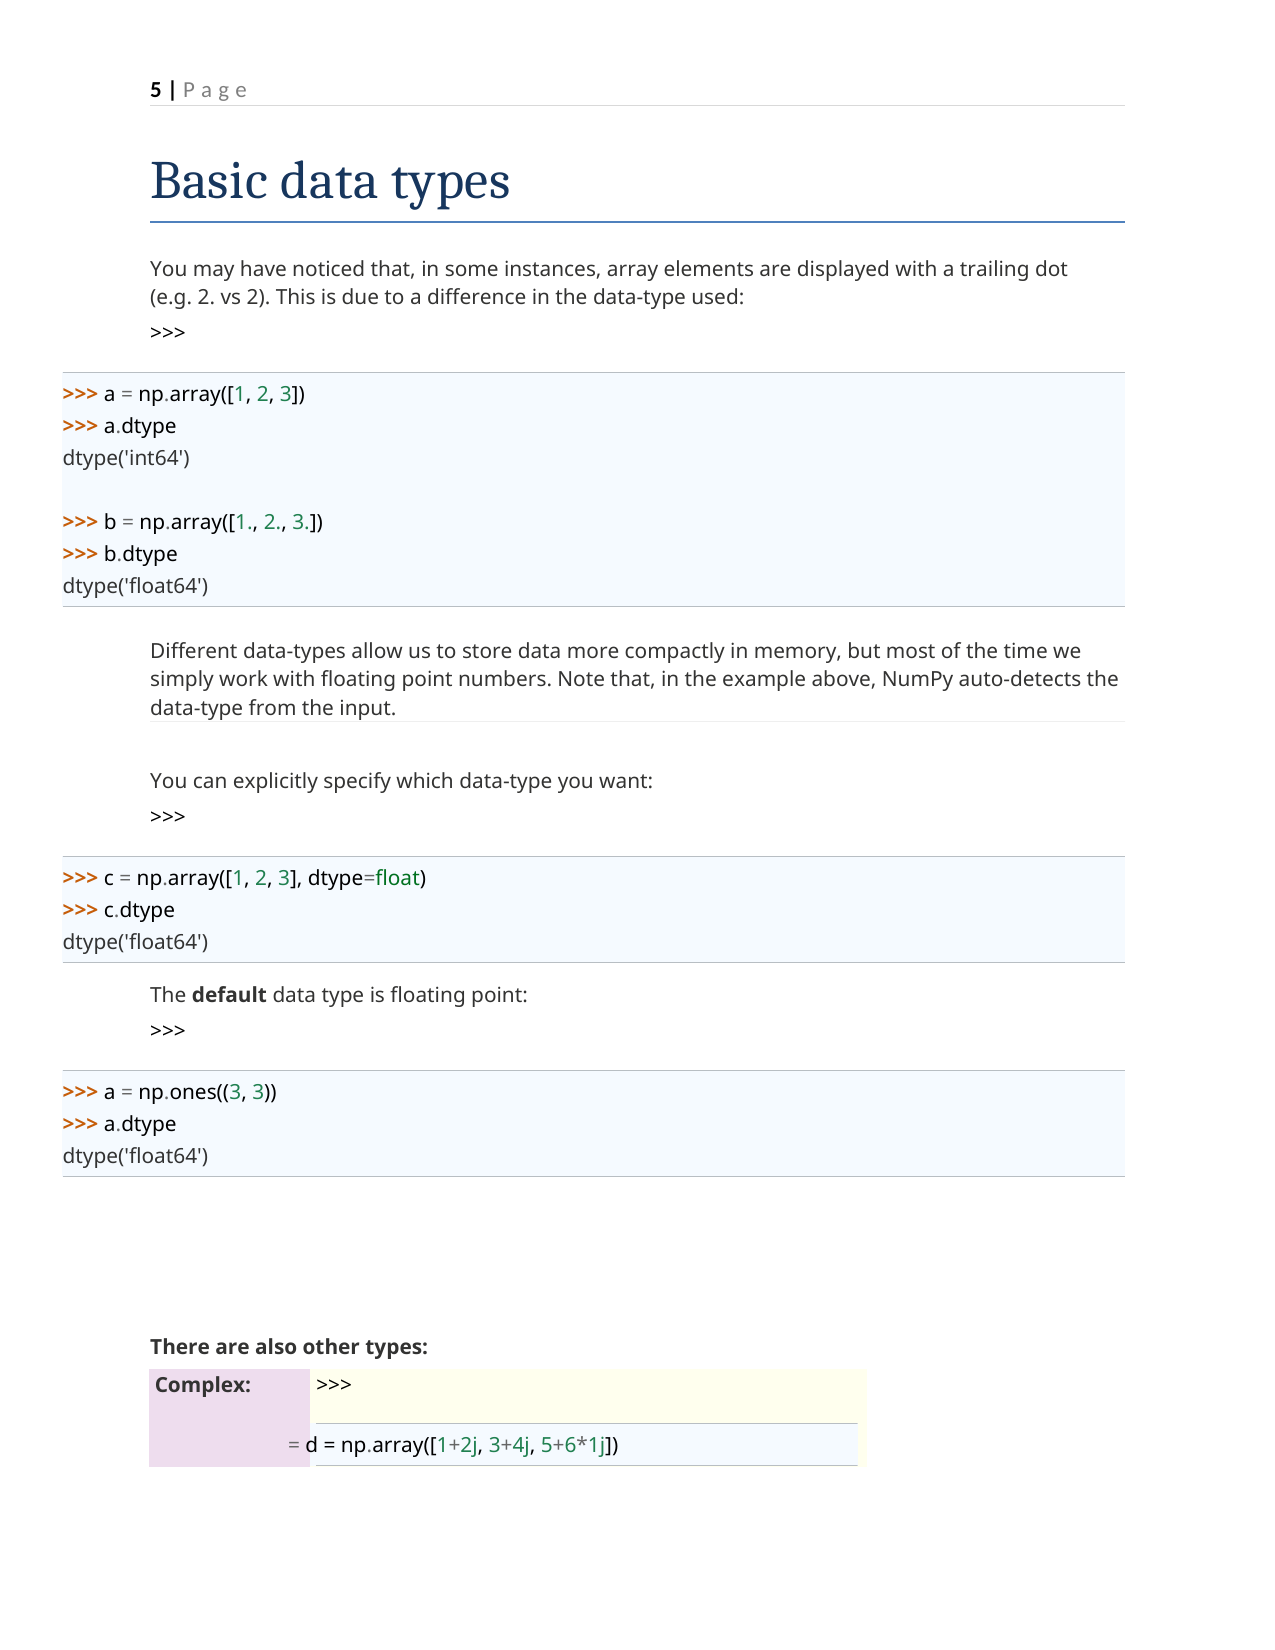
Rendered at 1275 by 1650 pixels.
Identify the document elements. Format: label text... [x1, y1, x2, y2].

text The default data type is floating point: [150, 981, 1125, 1009]
text >>> a = np.array([1, 2, 3]) [62, 373, 1125, 404]
text dtype('float64') [62, 920, 1125, 963]
title Basic data types [150, 150, 1125, 221]
text >>> b.dtype [62, 532, 1125, 564]
text dtype('float64') [62, 1134, 1125, 1177]
text >>> [150, 318, 1125, 347]
text dtype('int64') [62, 436, 1125, 468]
text >>> [150, 802, 1125, 831]
text dtype('float64') [62, 564, 1125, 607]
text You may have noticed that, in some instances, array elements are displayed with a trailing dot (e.g. 2. vs 2). This is due to a difference in the data-type used: [150, 254, 1125, 311]
text You can explicitly specify which data-type you want: [150, 767, 1125, 795]
text Different data-types allow us to store data more compactly in memory, but most of the time we simply work with floating point numbers. Note that, in the example above, NumPy auto-detects the data-type from the input. [150, 636, 1125, 721]
text >>> b = np.array([1., 2., 3.]) [62, 500, 1125, 532]
text >>> c = np.array([1, 2, 3], dtype=float) [62, 857, 1125, 888]
table_header Complex: [149, 1369, 310, 1467]
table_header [310, 1369, 867, 1467]
text >>> [150, 1017, 1125, 1045]
text >>> a = np.ones((3, 3)) [62, 1071, 1125, 1102]
text >>> a.dtype [62, 404, 1125, 436]
text There are also other types: [150, 1332, 1125, 1361]
text >>> a.dtype [62, 1102, 1125, 1134]
text >>> c.dtype [62, 888, 1125, 920]
